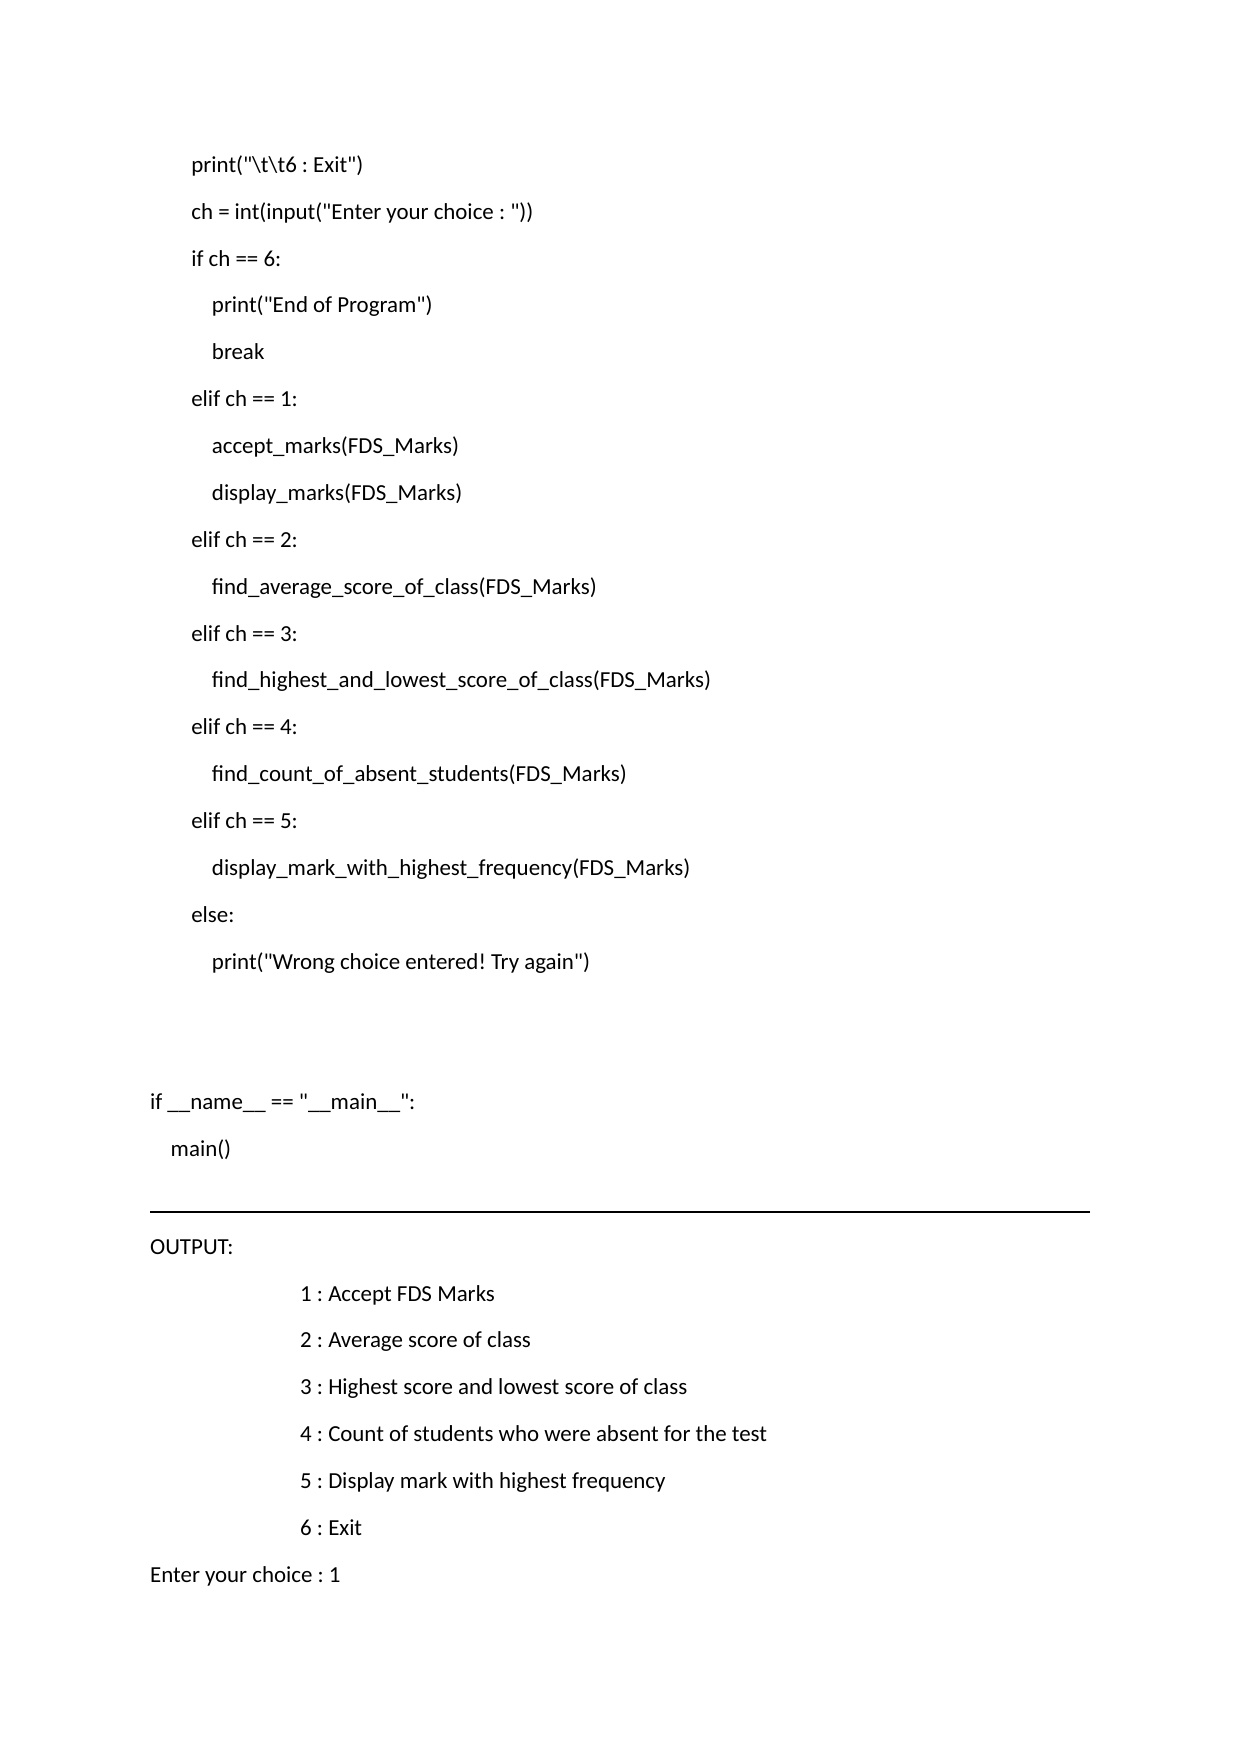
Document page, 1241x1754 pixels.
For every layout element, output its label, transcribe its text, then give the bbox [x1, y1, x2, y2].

text Enter your choice : 1 [150, 1560, 1090, 1588]
text main() [150, 1134, 1090, 1162]
text elif ch == 4: [150, 712, 1090, 741]
text if __name__ == "__main__": [150, 1087, 1090, 1116]
text find_highest_and_lowest_score_of_class(FDS_Marks) [150, 666, 1090, 694]
text find_count_of_absent_students(FDS_Marks) [150, 759, 1090, 787]
text 4 : Count of students who were absent for the test [150, 1419, 1090, 1447]
text elif ch == 1: [150, 384, 1090, 412]
text 6 : Exit [150, 1513, 1090, 1541]
text ch = int(input("Enter your choice : ")) [150, 197, 1090, 225]
text 3 : Highest score and lowest score of class [150, 1372, 1090, 1400]
text else: [150, 900, 1090, 928]
text break [150, 337, 1090, 366]
text display_mark_with_highest_frequency(FDS_Marks) [150, 853, 1090, 881]
text elif ch == 3: [150, 619, 1090, 647]
text OUTPUT: [150, 1232, 1090, 1260]
text 2 : Average score of class [150, 1326, 1090, 1353]
text display_marks(FDS_Marks) [150, 478, 1090, 506]
text print("End of Program") [150, 291, 1090, 319]
text 1 : Accept FDS Marks [150, 1279, 1090, 1307]
text find_average_score_of_class(FDS_Marks) [150, 572, 1090, 600]
text print("\t\t6 : Exit") [150, 150, 1090, 178]
text elif ch == 5: [150, 806, 1090, 834]
text 5 : Display mark with highest frequency [150, 1466, 1090, 1494]
text elif ch == 2: [150, 525, 1090, 553]
text if ch == 6: [150, 244, 1090, 272]
text accept_marks(FDS_Marks) [150, 431, 1090, 459]
text print("Wrong choice entered! Try again") [150, 947, 1090, 975]
